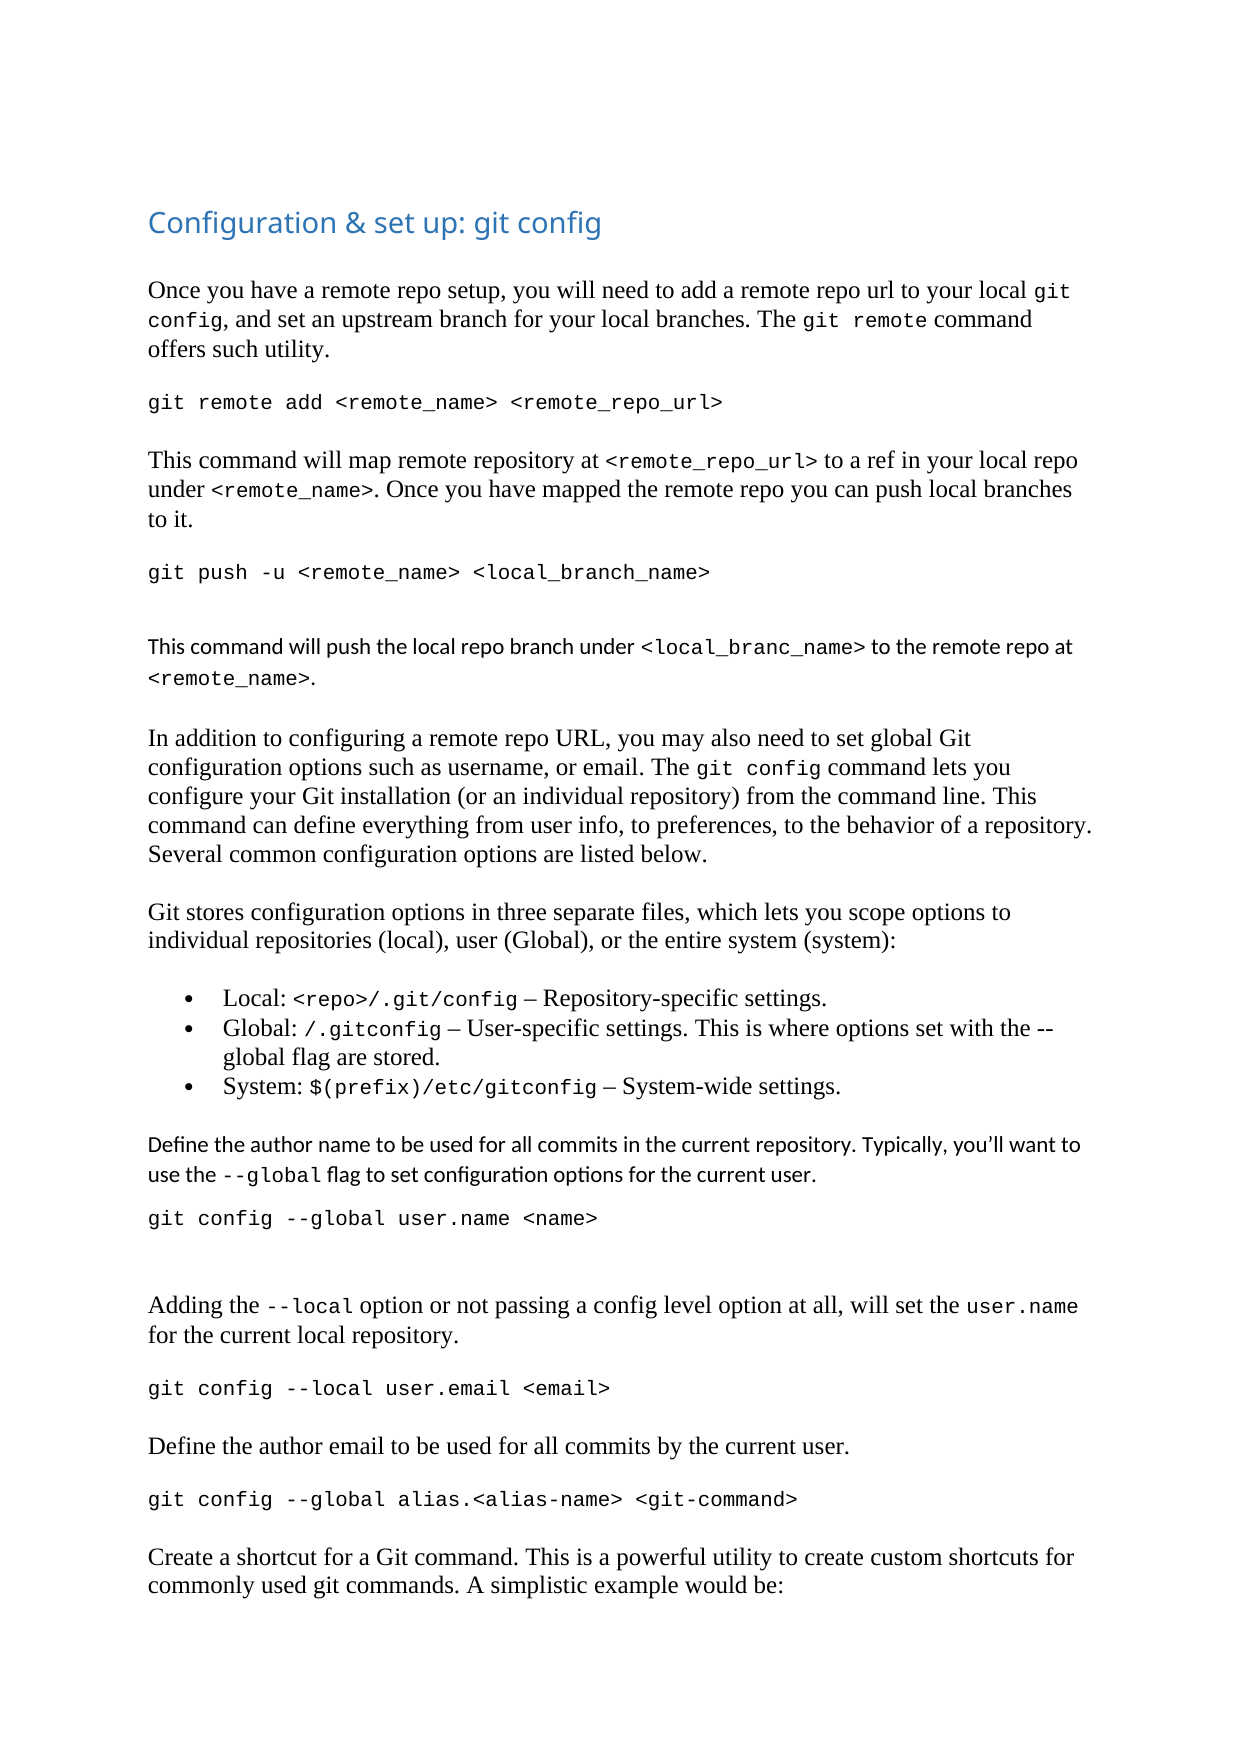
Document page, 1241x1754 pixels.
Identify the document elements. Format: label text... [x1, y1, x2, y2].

text git config --global alias.<alias-name> <git-command> [148, 1489, 1093, 1512]
text Define the author name to be used for all commits in the current repository. Typically, you’ll want to use the --global flag to set configuration options for the current user. [148, 1130, 1093, 1189]
list Global: /.gitconfig – User-specific settings. This is where options set with the --global flag are stored. [185, 1013, 1093, 1071]
text git config --local user.email <email> [148, 1378, 1093, 1402]
subtitle Configuration & set up: git config [148, 203, 1093, 242]
text git remote add <remote_name> <remote_repo_url> [148, 392, 1093, 416]
text Adding the --local option or not passing a config level option at all, will set the user.name for the current local repository. [148, 1291, 1093, 1349]
text This command will push the local repo branch under <local_branc_name> to the remote repo at <remote_name>. [148, 632, 1093, 692]
text git config --global user.name <name> [148, 1208, 1093, 1231]
text Git stores configuration options in three separate files, which lets you scope options to individual repositories (local), user (Global), or the entire system (system): [148, 897, 1093, 954]
text Define the author email to be used for all commits by the current user. [148, 1431, 1093, 1460]
list System: $(prefix)/etc/gitconfig – System-wide settings. [185, 1071, 1093, 1101]
text This command will map remote repository at <remote_repo_url> to a ref in your local repo under <remote_name>. Once you have mapped the remote repo you can push local branches to it. [148, 445, 1093, 533]
text Once you have a remote repo setup, you will need to add a remote repo url to your local git config, and set an upstream branch for your local branches. The git remote command offers such utility. [148, 275, 1093, 363]
text git push -u <remote_name> <local_branch_name> [148, 562, 1093, 585]
text In addition to configuring a remote repo URL, you may also need to set global Git configuration options such as username, or email. The git config command lets you configure your Git installation (or an individual repository) from the command line. This command can define everything from user info, to preferences, to the behavior of a repository. Several common configuration options are listed below. [148, 723, 1093, 867]
list Local: <repo>/.git/config – Repository-specific settings. [185, 983, 1093, 1013]
text Create a shortcut for a Git command. This is a powerful utility to create custom shortcuts for commonly used git commands. A simplistic example would be: [148, 1542, 1093, 1599]
